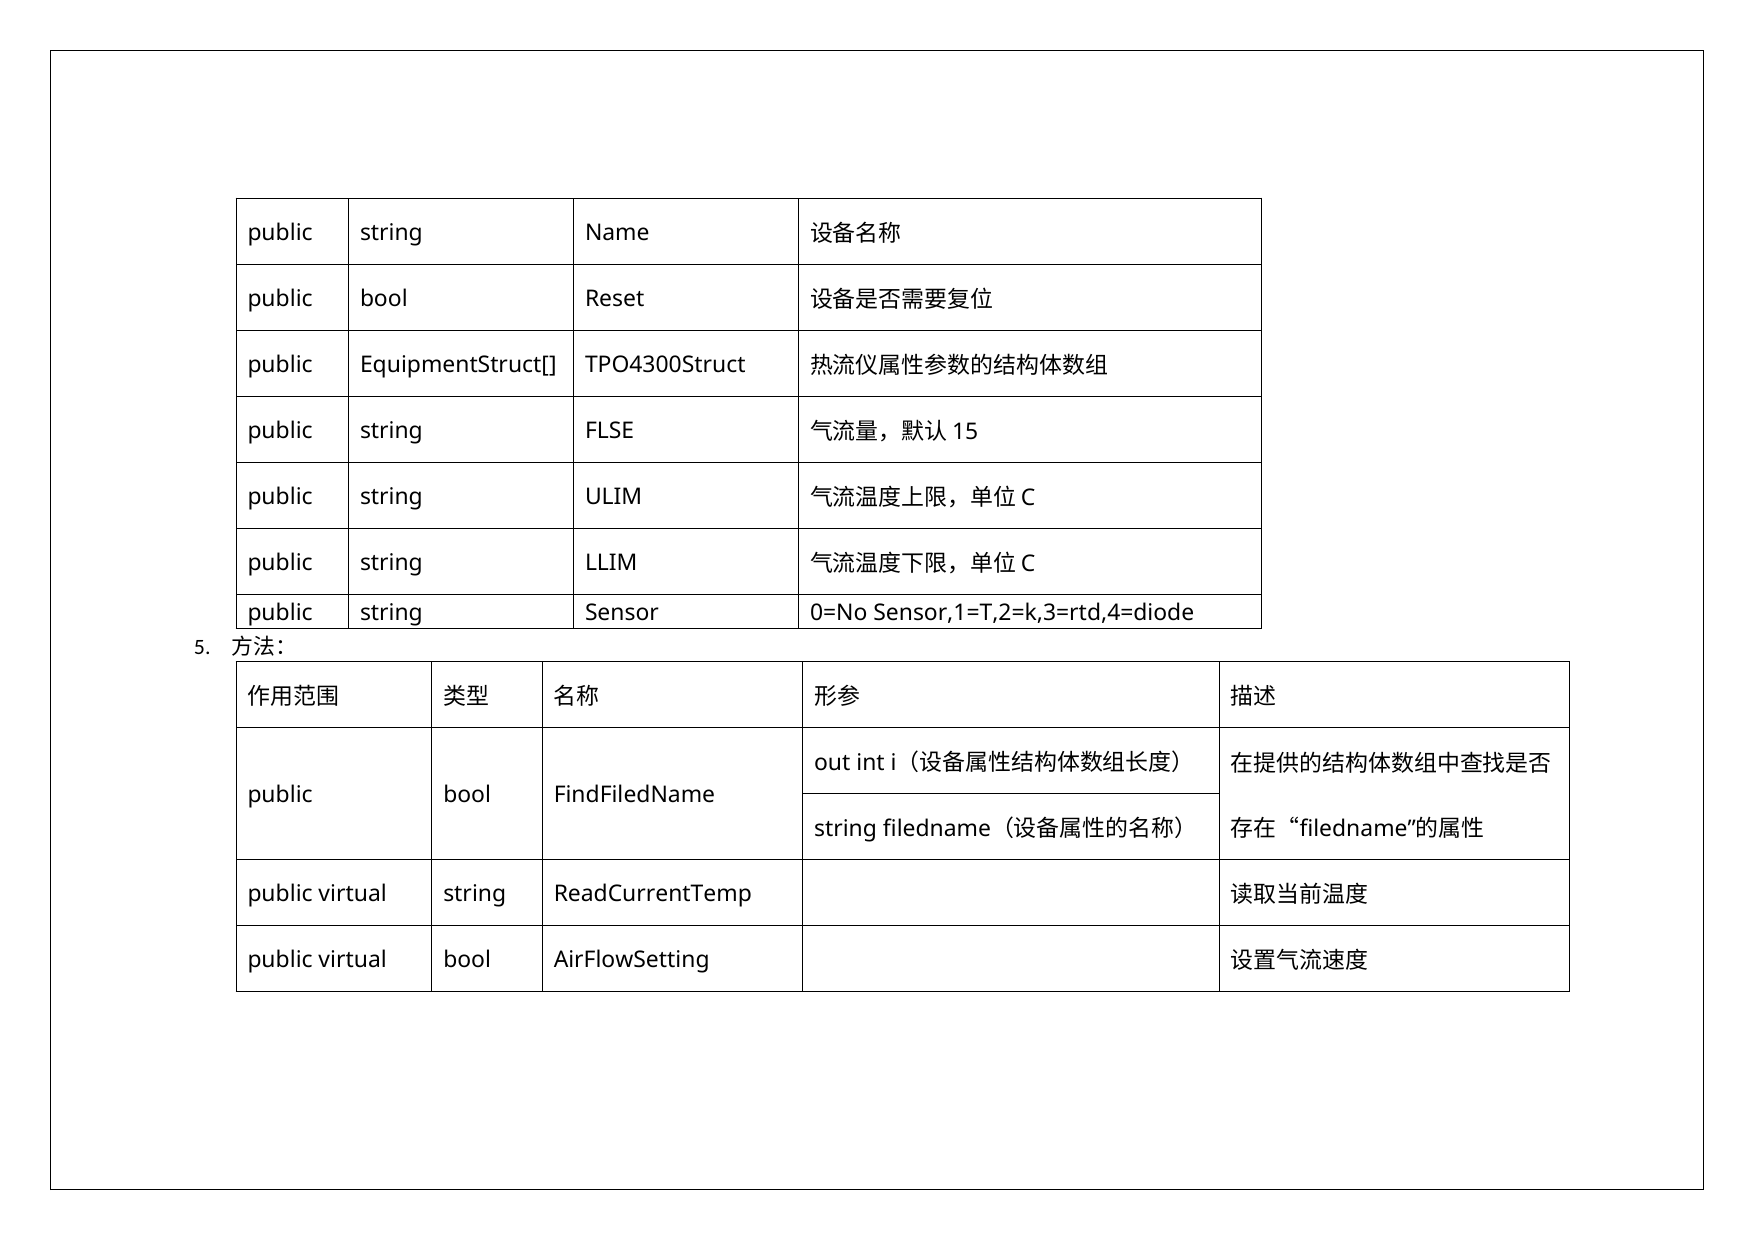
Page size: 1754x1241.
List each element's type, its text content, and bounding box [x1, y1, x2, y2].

table_cell public [237, 529, 348, 594]
table_cell string [349, 595, 573, 627]
table_header 形参 [803, 662, 1219, 727]
table_cell string [349, 529, 573, 594]
table_cell public [237, 265, 348, 330]
table_cell FLSE [574, 397, 798, 462]
table_cell 气流温度上限，单位C [799, 463, 1261, 528]
table_cell string [349, 199, 573, 264]
table_cell string filedname（设备属性的名称） [803, 794, 1219, 859]
table_cell 读取当前温度 [1220, 860, 1569, 925]
table_cell bool [432, 926, 542, 991]
table_cell string [349, 463, 573, 528]
table_cell bool [432, 728, 542, 859]
table_header 类型 [432, 662, 542, 727]
table_cell ULIM [574, 463, 798, 528]
table_cell 热流仪属性参数的结构体数组 [799, 331, 1261, 396]
table_cell Name [574, 199, 798, 264]
table_header 描述 [1220, 662, 1569, 727]
table_cell public [237, 595, 348, 627]
table_cell TPO4300Struct [574, 331, 798, 396]
table_cell [803, 860, 1219, 925]
table_cell Sensor [574, 595, 798, 627]
table_cell 设置气流速度 [1220, 926, 1569, 991]
table_cell string [349, 397, 573, 462]
table_cell public virtual [237, 926, 431, 991]
table_cell 在提供的结构体数组中查找是否存在“filedname”的属性 [1220, 728, 1569, 859]
table_cell 气流温度下限，单位C [799, 529, 1261, 594]
table_cell FindFiledName [543, 728, 802, 859]
table_cell public virtual [237, 860, 431, 925]
table_cell 设备是否需要复位 [799, 265, 1261, 330]
table_cell public [237, 728, 431, 859]
table_cell EquipmentStruct[] [349, 331, 573, 396]
table_header 名称 [543, 662, 802, 727]
table_cell public [237, 397, 348, 462]
table_cell bool [349, 265, 573, 330]
table_cell 气流量，默认15 [799, 397, 1261, 462]
table_cell public [237, 331, 348, 396]
list 方法： [194, 628, 1604, 661]
table_cell string [432, 860, 542, 925]
table_cell public [237, 463, 348, 528]
table_cell [803, 926, 1219, 991]
table_cell 0=No Sensor,1=T,2=k,3=rtd,4=diode [799, 595, 1261, 627]
table_cell public [237, 199, 348, 264]
table_cell ReadCurrentTemp [543, 860, 802, 925]
table_cell Reset [574, 265, 798, 330]
table_header 作用范围 [237, 662, 431, 727]
table_cell AirFlowSetting [543, 926, 802, 991]
table_cell LLIM [574, 529, 798, 594]
table_cell out int i（设备属性结构体数组长度） [803, 728, 1219, 793]
table_cell 设备名称 [799, 199, 1261, 264]
